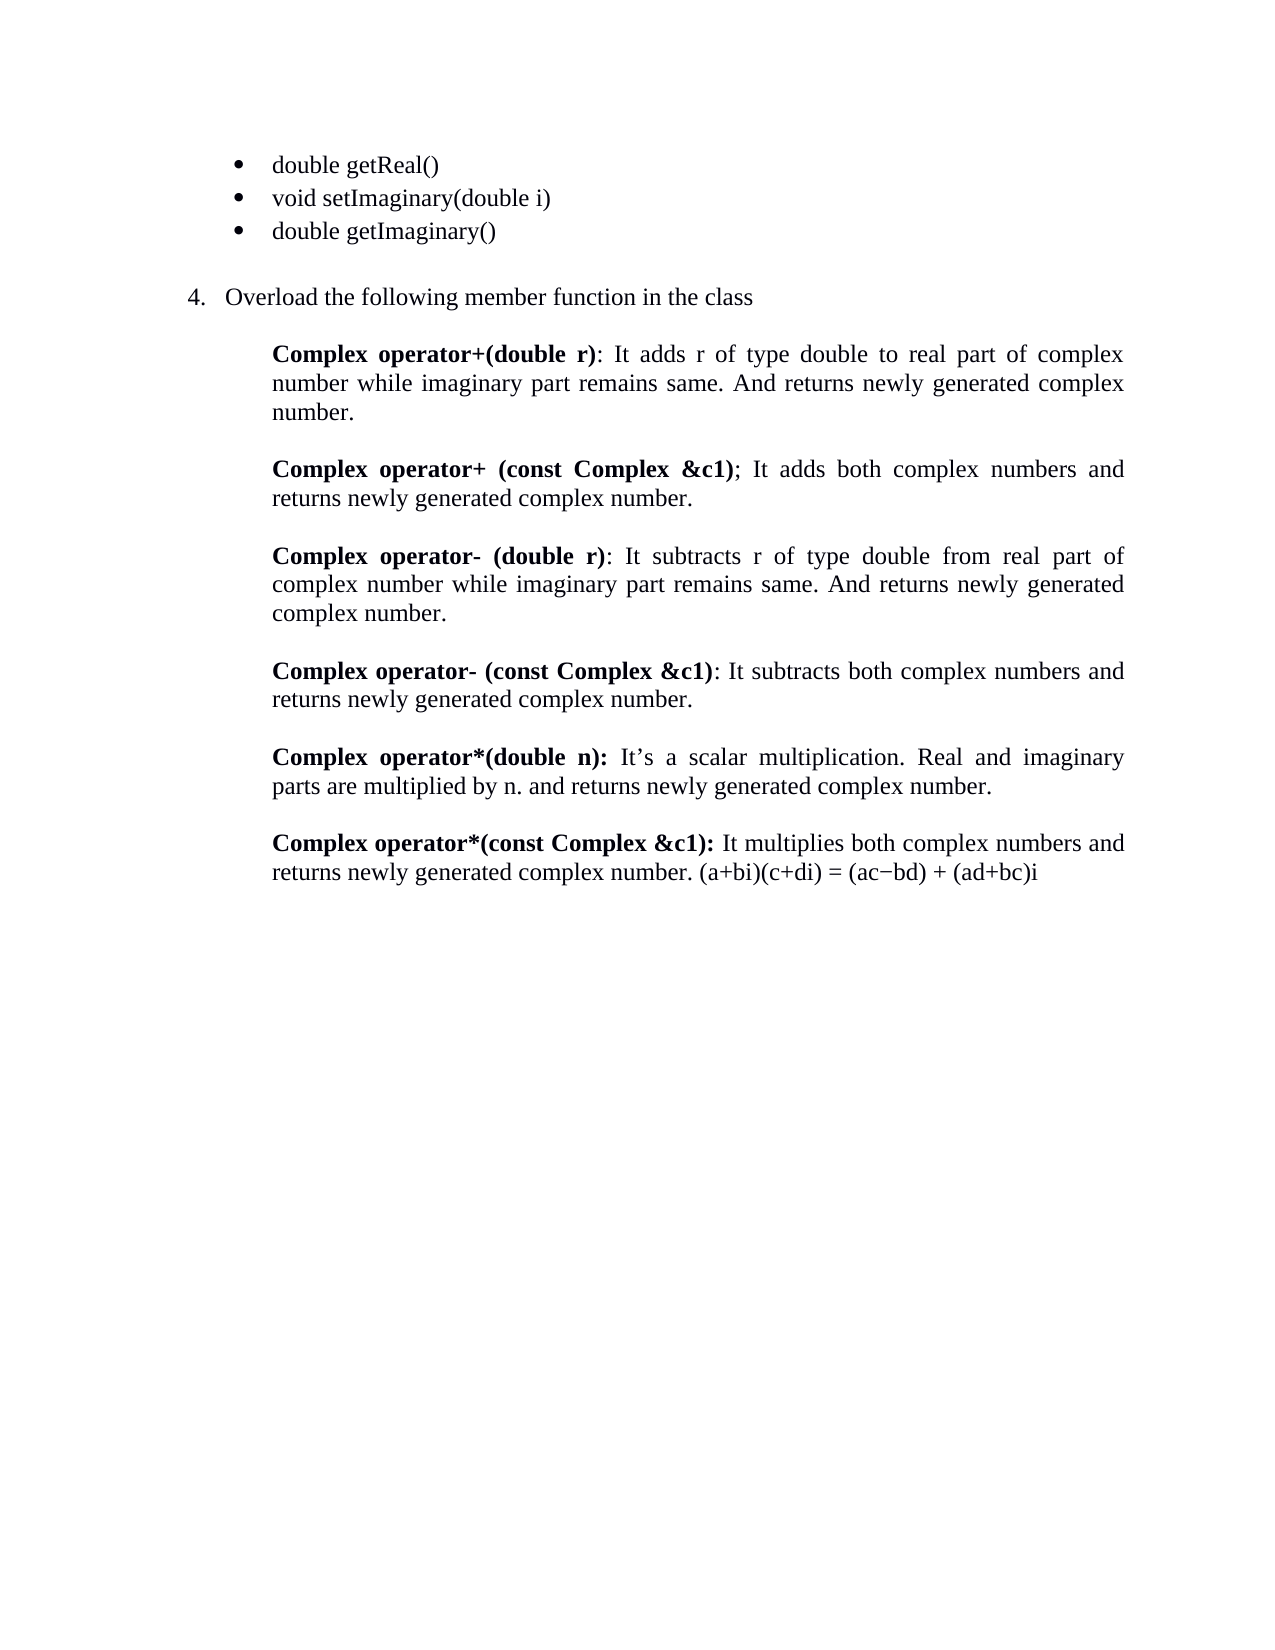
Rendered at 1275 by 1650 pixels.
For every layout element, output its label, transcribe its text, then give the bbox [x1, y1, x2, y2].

list Complex operator- (const Complex &c1): It subtracts both complex numbers and returns newly generated complex number. [272, 656, 1125, 713]
list Complex operator*(double n): It’s a scalar multiplication. Real and imaginary parts are multiplied by n. and returns newly generated complex number. [272, 742, 1125, 799]
list double getImaginary() [234, 216, 1125, 245]
list Complex operator+(double r): It adds r of type double to real part of complex number while imaginary part remains same. And returns newly generated complex number. [272, 339, 1125, 426]
list Overload the following member function in the class [187, 282, 1125, 311]
list Complex operator*(const Complex &c1): It multiplies both complex numbers and returns newly generated complex number. (a+bi)(c+di) = (ac−bd) + (ad+bc)i [272, 828, 1125, 886]
list Complex operator+ (const Complex &c1); It adds both complex numbers and returns newly generated complex number. [272, 454, 1125, 512]
list double getReal() [234, 150, 1125, 179]
list Complex operator- (double r): It subtracts r of type double from real part of complex number while imaginary part remains same. And returns newly generated complex number. [272, 541, 1125, 627]
list void setImaginary(double i) [234, 183, 1125, 212]
